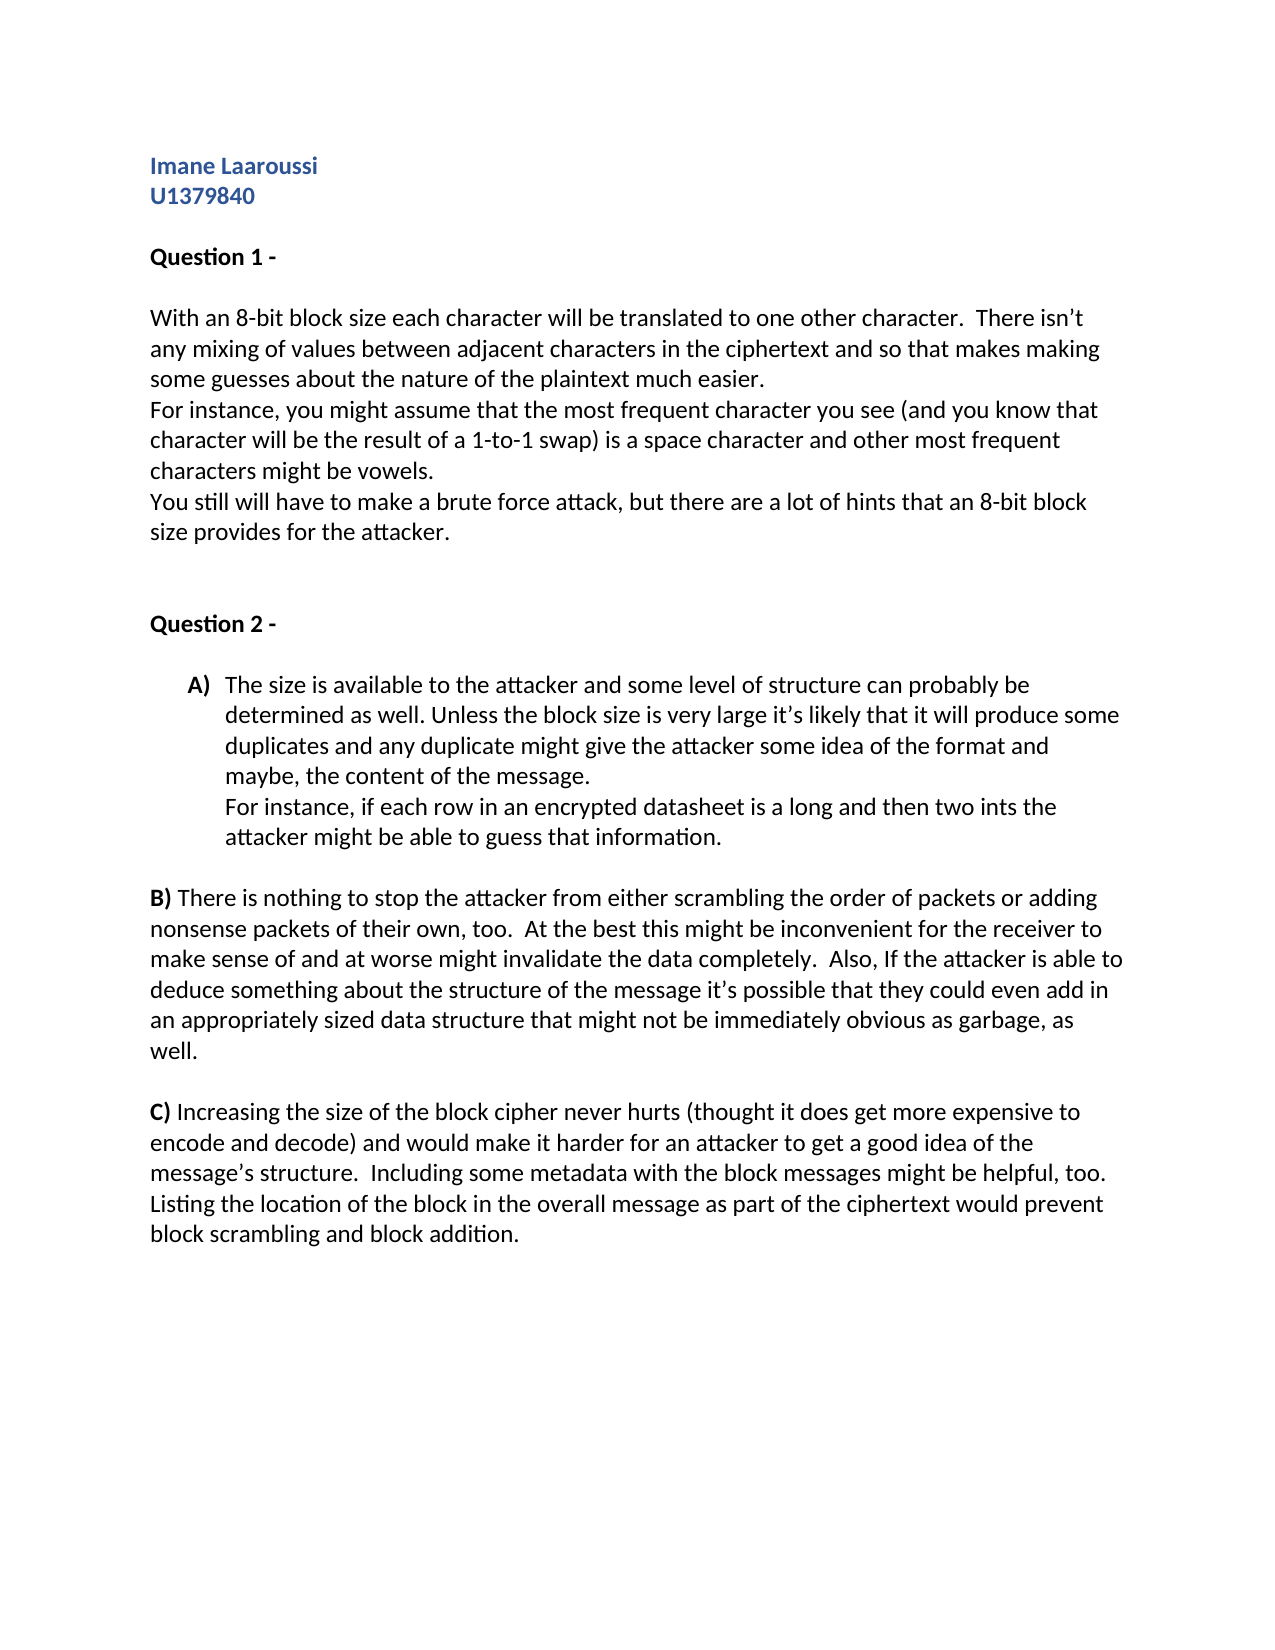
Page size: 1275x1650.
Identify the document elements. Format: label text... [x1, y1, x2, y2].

text U1379840 [150, 181, 1125, 211]
text Question 2 - [150, 608, 1125, 638]
text You still will have to make a brute force attack, but there are a lot of hints that an 8-bit block size provides for the attacker. [150, 486, 1125, 547]
list For instance, if each row in an encrypted datasheet is a long and then two ints the attacker might be able to guess that information. [225, 791, 1125, 852]
text With an 8-bit block size each character will be translated to one other character. There isn’t any mixing of values between adjacent characters in the ciphertext and so that makes making some guesses about the nature of the plaintext much easier. [150, 303, 1125, 394]
text C) Increasing the size of the block cipher never hurts (thought it does get more expensive to encode and decode) and would make it harder for an attacker to get a good idea of the message’s structure. Including some metadata with the block messages might be helpful, too. Listing the location of the block in the overall message as part of the ciphertext would prevent block scrambling and block addition. [150, 1096, 1125, 1249]
text Imane Laaroussi [150, 150, 1125, 181]
text Question 1 - [150, 242, 1125, 272]
text B) There is nothing to stop the attacker from either scrambling the order of packets or adding nonsense packets of their own, too. At the best this might be inconvenient for the receiver to make sense of and at worse might invalidate the data completely. Also, If the attacker is able to deduce something about the structure of the message it’s possible that they could even add in an appropriately sized data structure that might not be immediately obvious as garbage, as well. [150, 882, 1125, 1066]
list The size is available to the attacker and some level of structure can probably be determined as well. Unless the block size is very large it’s likely that it will produce some duplicates and any duplicate might give the attacker some idea of the format and maybe, the content of the message. [187, 669, 1125, 791]
text For instance, you might assume that the most frequent character you see (and you know that character will be the result of a 1-to-1 swap) is a space character and other most frequent characters might be vowels. [150, 394, 1125, 486]
